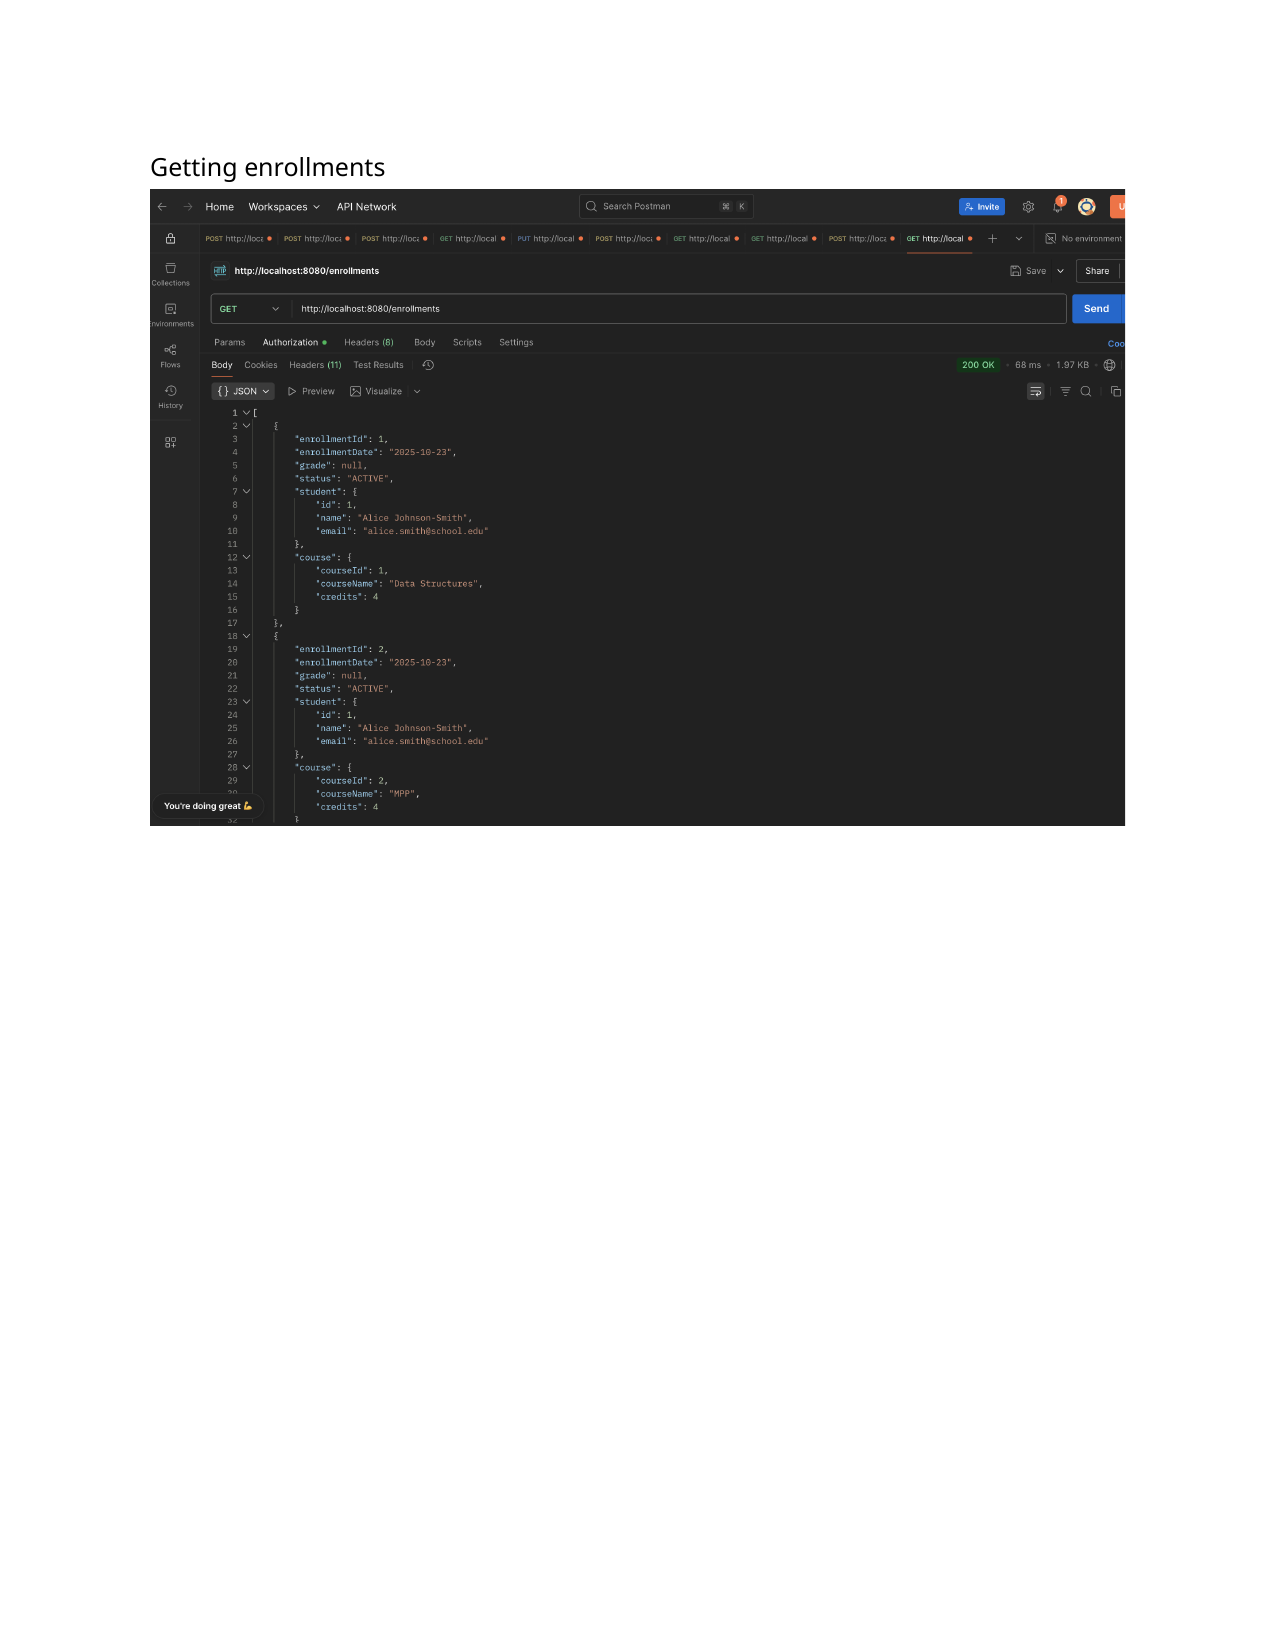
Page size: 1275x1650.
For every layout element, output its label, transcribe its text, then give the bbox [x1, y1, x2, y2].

picture [150, 189, 1125, 826]
text Getting enrollments [150, 150, 1125, 189]
